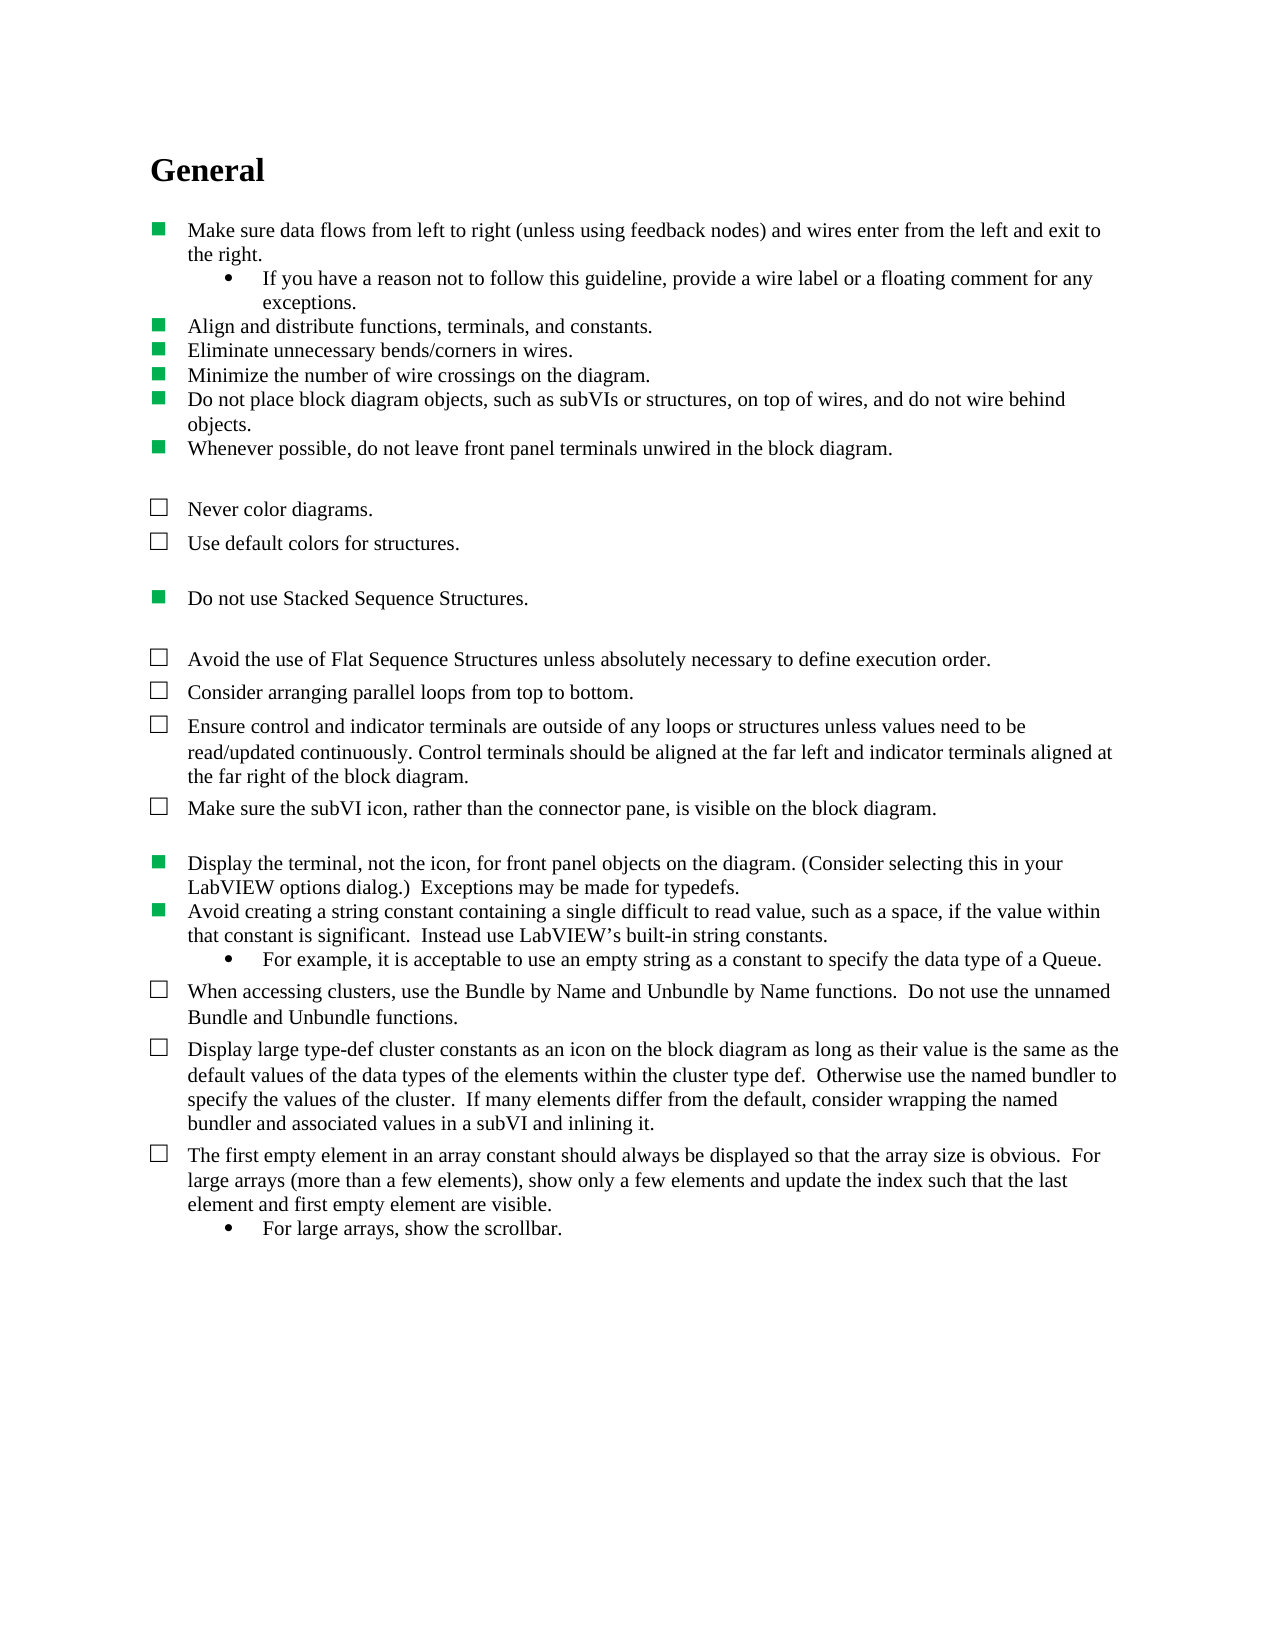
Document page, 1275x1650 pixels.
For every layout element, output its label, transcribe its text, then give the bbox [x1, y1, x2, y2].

list For large arrays, show the scrollbar. [225, 1216, 1125, 1240]
list Display large type-def cluster constants as an icon on the block diagram as long as their value is the same as the default values of the data types of the elements within the cluster type def. Otherwise use the named bundler to specify the values of the cluster. If many elements differ from the default, consider wrapping the named bundler and associated values in a subVI and inlining it. [150, 1029, 1125, 1135]
list Avoid the use of Flat Sequence Structures unless absolutely necessary to define execution order. [150, 639, 1125, 672]
list When accessing clusters, use the Bundle by Name and Unbundle by Name functions. Do not use the unnamed Bundle and Unbundle functions. [150, 971, 1125, 1029]
list If you have a reason not to follow this guideline, provide a wire label or a floating comment for any exceptions. [225, 266, 1125, 314]
list Do not place block diagram objects, such as subVIs or structures, on top of wires, and do not wire behind objects. [150, 387, 1125, 436]
list Make sure data flows from left to right (unless using feedback nodes) and wires enter from the left and exit to the right. [150, 217, 1125, 266]
list Consider arranging parallel loops from top to bottom. [150, 672, 1125, 706]
list For example, it is acceptable to use an empty string as a constant to specify the data type of a Queue. [225, 947, 1125, 971]
text General [150, 150, 1125, 188]
list Eliminate unnecessary bends/corners in wires. [150, 338, 1125, 363]
list Make sure the subVI icon, rather than the connector pane, is visible on the block diagram. [150, 788, 1125, 821]
list Do not use Stacked Sequence Structures. [150, 585, 1125, 610]
list Align and distribute functions, terminals, and constants. [150, 314, 1125, 338]
list Display the terminal, not the icon, for front panel objects on the diagram. (Consider selecting this in your LabVIEW options dialog.) Exceptions may be made for typedefs. [150, 850, 1125, 899]
list Whenever possible, do not leave front panel terminals unwired in the block diagram. [150, 436, 1125, 460]
list Avoid creating a string constant containing a single difficult to read value, such as a space, if the value within that constant is significant. Instead use LabVIEW’s built-in string constants. [150, 899, 1125, 947]
list The first empty element in an array constant should always be displayed so that the array size is obvious. For large arrays (more than a few elements), show only a few elements and update the index such that the last element and first empty element are visible. [150, 1135, 1125, 1216]
list Use default colors for structures. [150, 523, 1125, 556]
list Ensure control and indicator terminals are outside of any loops or structures unless values need to be read/updated continuously. Control terminals should be aligned at the far left and indicator terminals aligned at the far right of the block diagram. [150, 706, 1125, 788]
list Minimize the number of wire crossings on the diagram. [150, 363, 1125, 387]
list Never color diagrams. [150, 489, 1125, 523]
